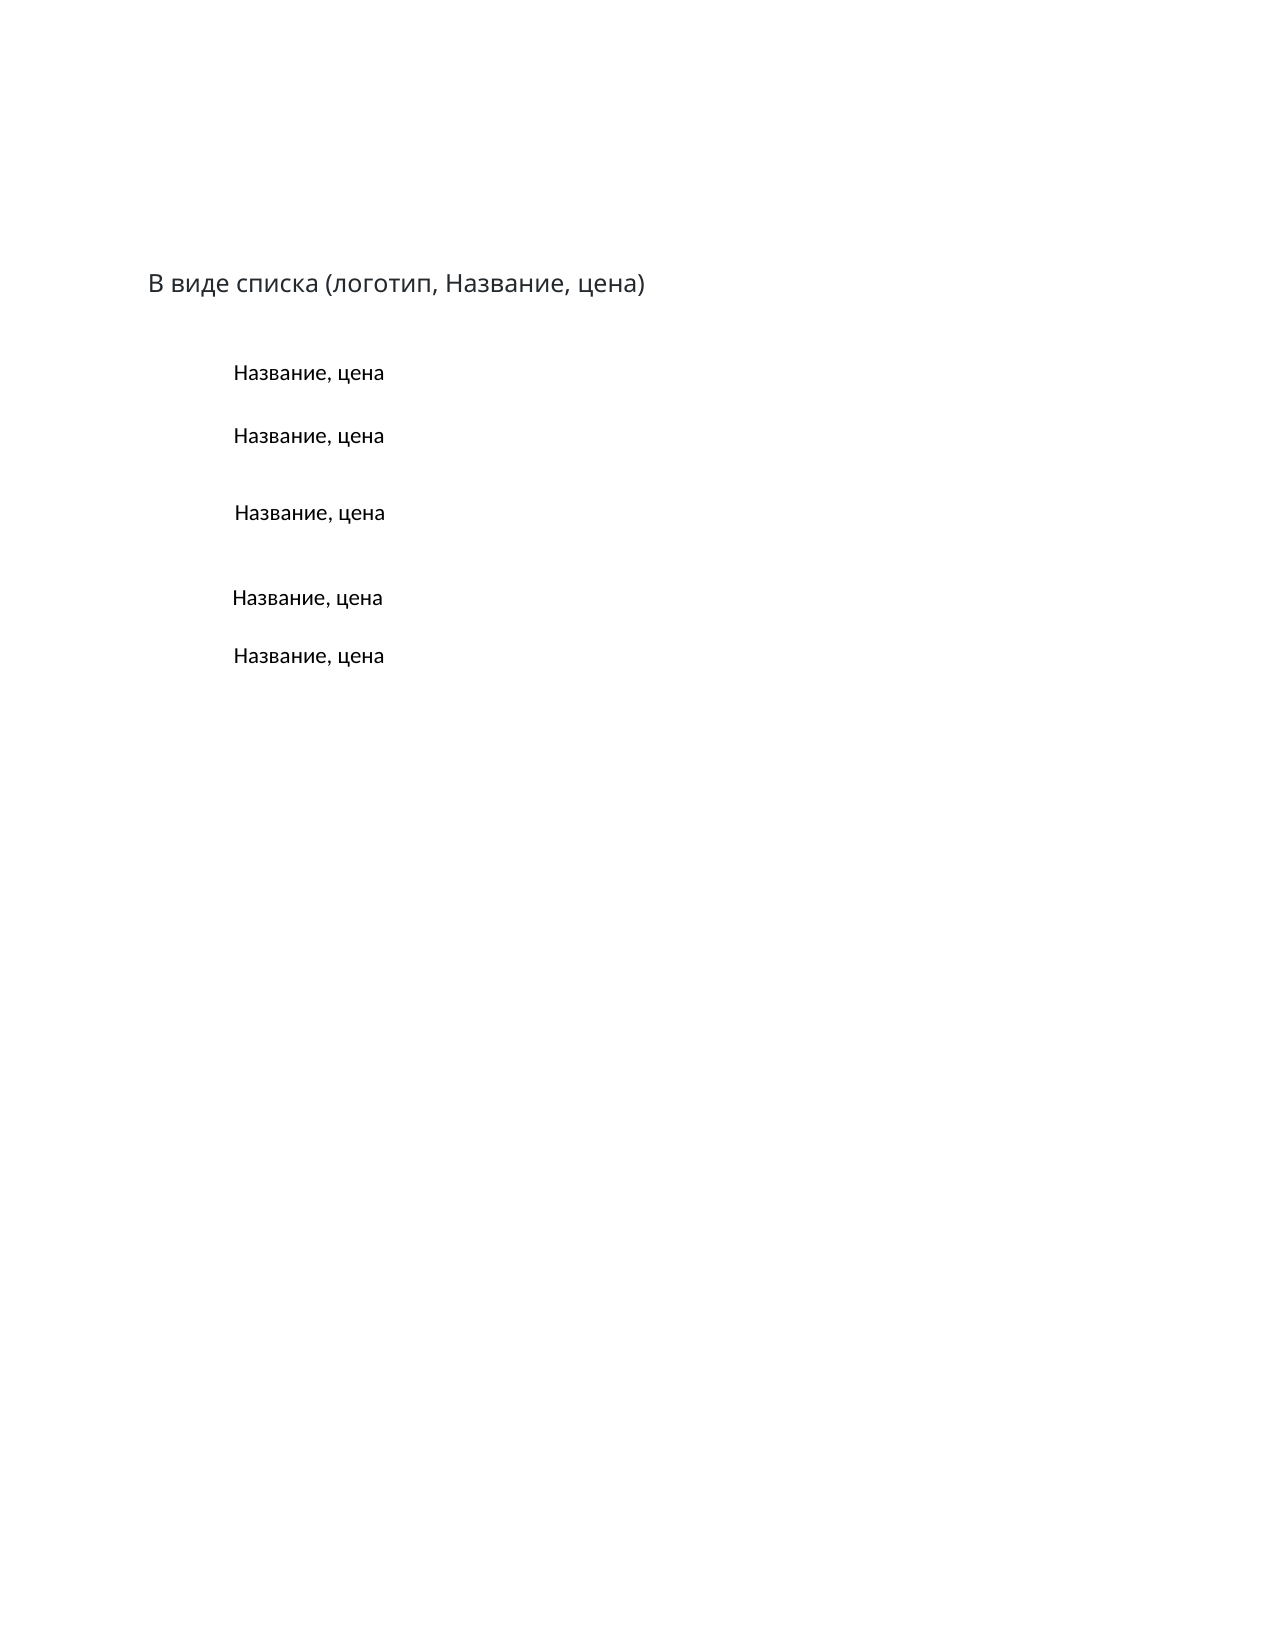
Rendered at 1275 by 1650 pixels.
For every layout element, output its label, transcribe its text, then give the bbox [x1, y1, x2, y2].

text В виде списка (логотип, Название, цена) [148, 266, 1186, 300]
